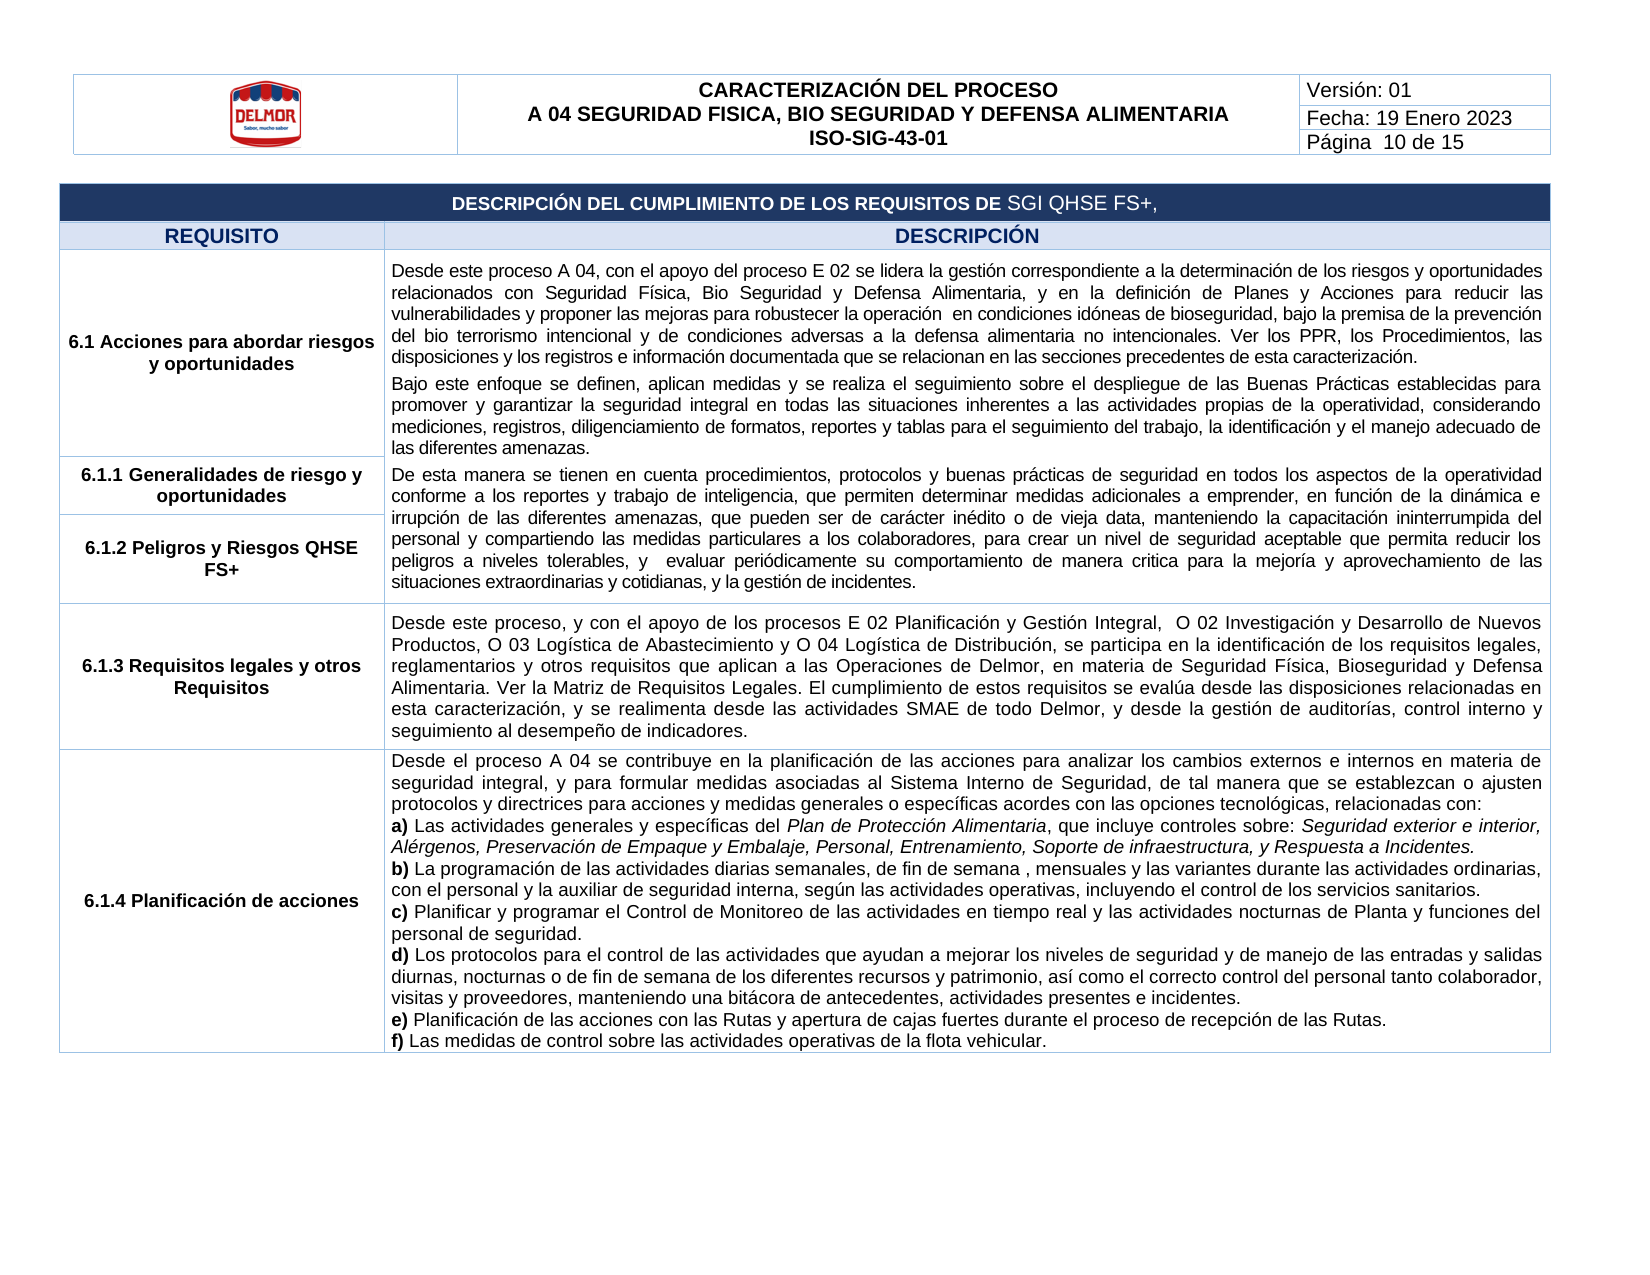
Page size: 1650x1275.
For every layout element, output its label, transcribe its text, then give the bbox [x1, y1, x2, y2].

table_cell 6.1.1 Generalidades de riesgo y oportunidades [60, 457, 384, 514]
table_cell DESCRIPCIÓN [385, 223, 1550, 249]
picture [230, 80, 302, 148]
table_cell 6.1.2 Peligros y Riesgos QHSE FS+ [60, 515, 384, 603]
table_cell 6.1.3 Requisitos legales y otros Requisitos [60, 604, 384, 749]
table_cell REQUISITO [60, 223, 384, 249]
table_cell Desde este proceso A 04, con el apoyo del proceso E 02 se lidera la gestión correspondiente a la determinación de los riesgos y oportunidades relacionados con Seguridad Física, Bio Seguridad y Defensa Alimentaria, y en la definición de Planes y Acciones para reducir las vulnerabilidades y proponer las mejoras para robustecer la operación en condiciones idóneas de bioseguridad, bajo la premisa de la prevención del bio terrorismo intencional y de condiciones adversas a la defensa alimentaria no intencionales. Ver los PPR, los Procedimientos, las disposiciones y los registros e información documentada que se relacionan en las secciones precedentes de esta caracterización. Bajo este enfoque se definen, aplican medidas y se realiza el seguimiento sobre el despliegue de las Buenas Prácticas establecidas para promover y garantizar la seguridad integral en todas las situaciones inherentes a las actividades propias de la operatividad, considerando mediciones, registros, diligenciamiento de formatos, reportes y tablas para el seguimiento del trabajo, la identificación y el manejo adecuado de las diferentes amenazas. De esta manera se tienen en cuenta procedimientos, protocolos y buenas prácticas de seguridad en todos los aspectos de la operatividad conforme a los reportes y trabajo de inteligencia, que permiten determinar medidas adicionales a emprender, en función de la dinámica e irrupción de las diferentes amenazas, que pueden ser de carácter inédito o de vieja data, manteniendo la capacitación ininterrumpida del personal y compartiendo las medidas particulares a los colaboradores, para crear un nivel de seguridad aceptable que permita reducir los peligros a niveles tolerables, y evaluar periódicamente su comportamiento de manera critica para la mejoría y aprovechamiento de las situaciones extraordinarias y cotidianas, y la gestión de incidentes. [385, 250, 1550, 603]
table_header DESCRIPCIÓN DEL CUMPLIMIENTO DE LOS REQUISITOS DE SGI QHSE FS+, [60, 184, 1550, 221]
table_cell Desde el proceso A 04 se contribuye en la planificación de las acciones para analizar los cambios externos e internos en materia de seguridad integral, y para formular medidas asociadas al Sistema Interno de Seguridad, de tal manera que se establezcan o ajusten protocolos y directrices para acciones y medidas generales o específicas acordes con las opciones tecnológicas, relacionadas con: a) Las actividades generales y específicas del Plan de Protección Alimentaria, que incluye controles sobre: Seguridad exterior e interior, Alérgenos, Preservación de Empaque y Embalaje, Personal, Entrenamiento, Soporte de infraestructura, y Respuesta a Incidentes. b) La programación de las actividades diarias semanales, de fin de semana , mensuales y las variantes durante las actividades ordinarias, con el personal y la auxiliar de seguridad interna, según las actividades operativas, incluyendo el control de los servicios sanitarios. c) Planificar y programar el Control de Monitoreo de las actividades en tiempo real y las actividades nocturnas de Planta y funciones del personal de seguridad. d) Los protocolos para el control de las actividades que ayudan a mejorar los niveles de seguridad y de manejo de las entradas y salidas diurnas, nocturnas o de fin de semana de los diferentes recursos y patrimonio, así como el correcto control del personal tanto colaborador, visitas y proveedores, manteniendo una bitácora de antecedentes, actividades presentes e incidentes. e) Planificación de las acciones con las Rutas y apertura de cajas fuertes durante el proceso de recepción de las Rutas. f) Las medidas de control sobre las actividades operativas de la flota vehicular. [385, 750, 1550, 1052]
table_cell 6.1 Acciones para abordar riesgos y oportunidades [60, 250, 384, 456]
table_cell Desde este proceso, y con el apoyo de los procesos E 02 Planificación y Gestión Integral, O 02 Investigación y Desarrollo de Nuevos Productos, O 03 Logística de Abastecimiento y O 04 Logística de Distribución, se participa en la identificación de los requisitos legales, reglamentarios y otros requisitos que aplican a las Operaciones de Delmor, en materia de Seguridad Física, Bioseguridad y Defensa Alimentaria. Ver la Matriz de Requisitos Legales. El cumplimiento de estos requisitos se evalúa desde las disposiciones relacionadas en esta caracterización, y se realimenta desde las actividades SMAE de todo Delmor, y desde la gestión de auditorías, control interno y seguimiento al desempeño de indicadores. [385, 604, 1550, 749]
table_cell 6.1.4 Planificación de acciones [60, 750, 384, 1052]
